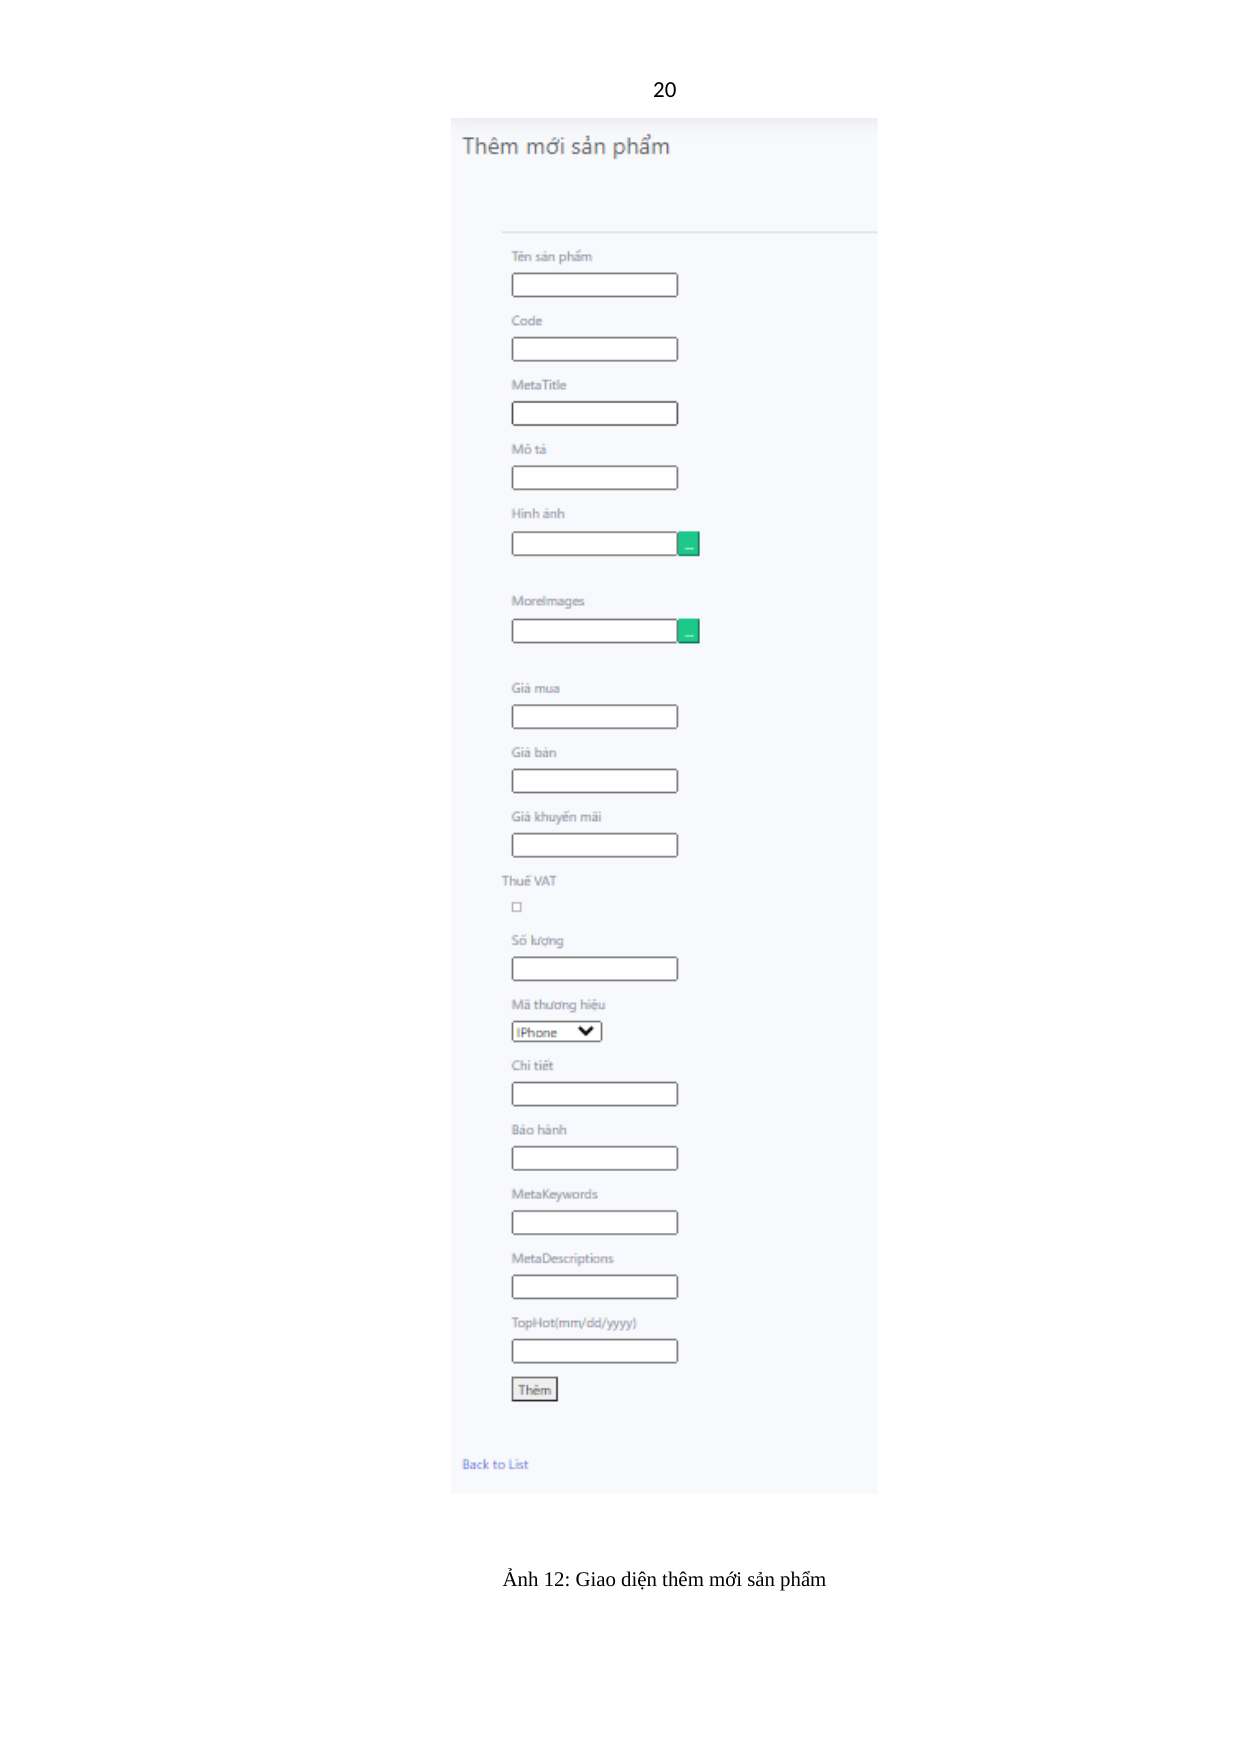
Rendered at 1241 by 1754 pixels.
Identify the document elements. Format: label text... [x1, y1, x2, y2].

picture [451, 118, 878, 1494]
text Ảnh 12: Giao diện thêm mới sản phẩm [207, 1567, 1122, 1591]
